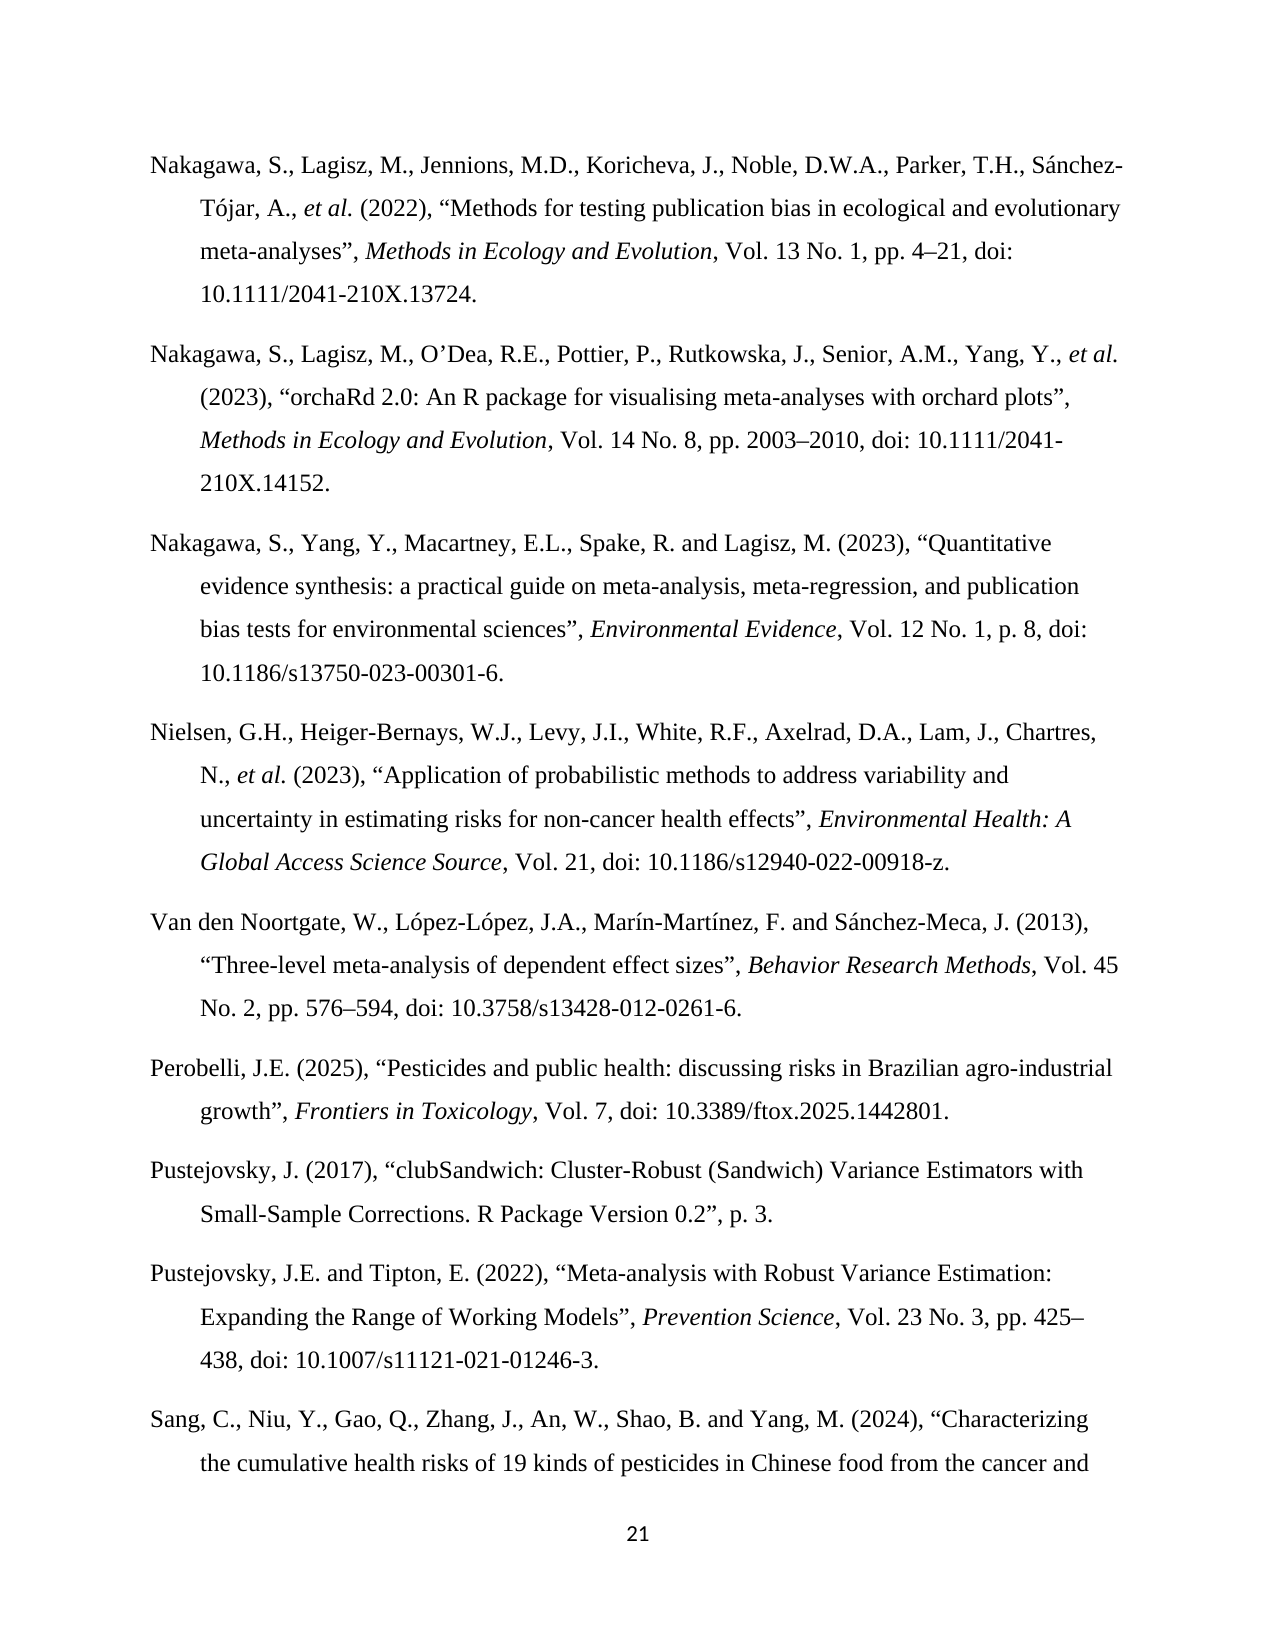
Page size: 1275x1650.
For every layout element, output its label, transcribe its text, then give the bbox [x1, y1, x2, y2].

text Pustejovsky, J.E. and Tipton, E. (2022), “Meta-analysis with Robust Variance Estimation: Expanding the Range of Working Models”, Prevention Science, Vol. 23 No. 3, pp. 425–438, doi: 10.1007/s11121-021-01246-3. [150, 1258, 1125, 1373]
text Nielsen, G.H., Heiger-Bernays, W.J., Levy, J.I., White, R.F., Axelrad, D.A., Lam, J., Chartres, N., et al. (2023), “Application of probabilistic methods to address variability and uncertainty in estimating risks for non-cancer health effects”, Environmental Health: A Global Access Science Source, Vol. 21, doi: 10.1186/s12940-022-00918-z. [150, 717, 1125, 876]
text Perobelli, J.E. (2025), “Pesticides and public health: discussing risks in Brazilian agro-industrial growth”, Frontiers in Toxicology, Vol. 7, doi: 10.3389/ftox.2025.1442801. [150, 1053, 1125, 1124]
text Nakagawa, S., Lagisz, M., Jennions, M.D., Koricheva, J., Noble, D.W.A., Parker, T.H., Sánchez-Tójar, A., et al. (2022), “Methods for testing publication bias in ecological and evolutionary meta-analyses”, Methods in Ecology and Evolution, Vol. 13 No. 1, pp. 4–21, doi: 10.1111/2041-210X.13724. [150, 150, 1125, 308]
text Nakagawa, S., Yang, Y., Macartney, E.L., Spake, R. and Lagisz, M. (2023), “Quantitative evidence synthesis: a practical guide on meta-analysis, meta-regression, and publication bias tests for environmental sciences”, Environmental Evidence, Vol. 12 No. 1, p. 8, doi: 10.1186/s13750-023-00301-6. [150, 528, 1125, 686]
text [150, 1404, 1125, 1476]
text Pustejovsky, J. (2017), “clubSandwich: Cluster-Robust (Sandwich) Variance Estimators with Small-Sample Corrections. R Package Version 0.2”, p. 3. [150, 1156, 1125, 1227]
text Van den Noortgate, W., López-López, J.A., Marín-Martínez, F. and Sánchez-Meca, J. (2013), “Three-level meta-analysis of dependent effect sizes”, Behavior Research Methods, Vol. 45 No. 2, pp. 576–594, doi: 10.3758/s13428-012-0261-6. [150, 907, 1125, 1022]
text Nakagawa, S., Lagisz, M., O’Dea, R.E., Pottier, P., Rutkowska, J., Senior, A.M., Yang, Y., et al. (2023), “orchaRd 2.0: An R package for visualising meta-analyses with orchard plots”, Methods in Ecology and Evolution, Vol. 14 No. 8, pp. 2003–2010, doi: 10.1111/2041-210X.14152. [150, 339, 1125, 497]
